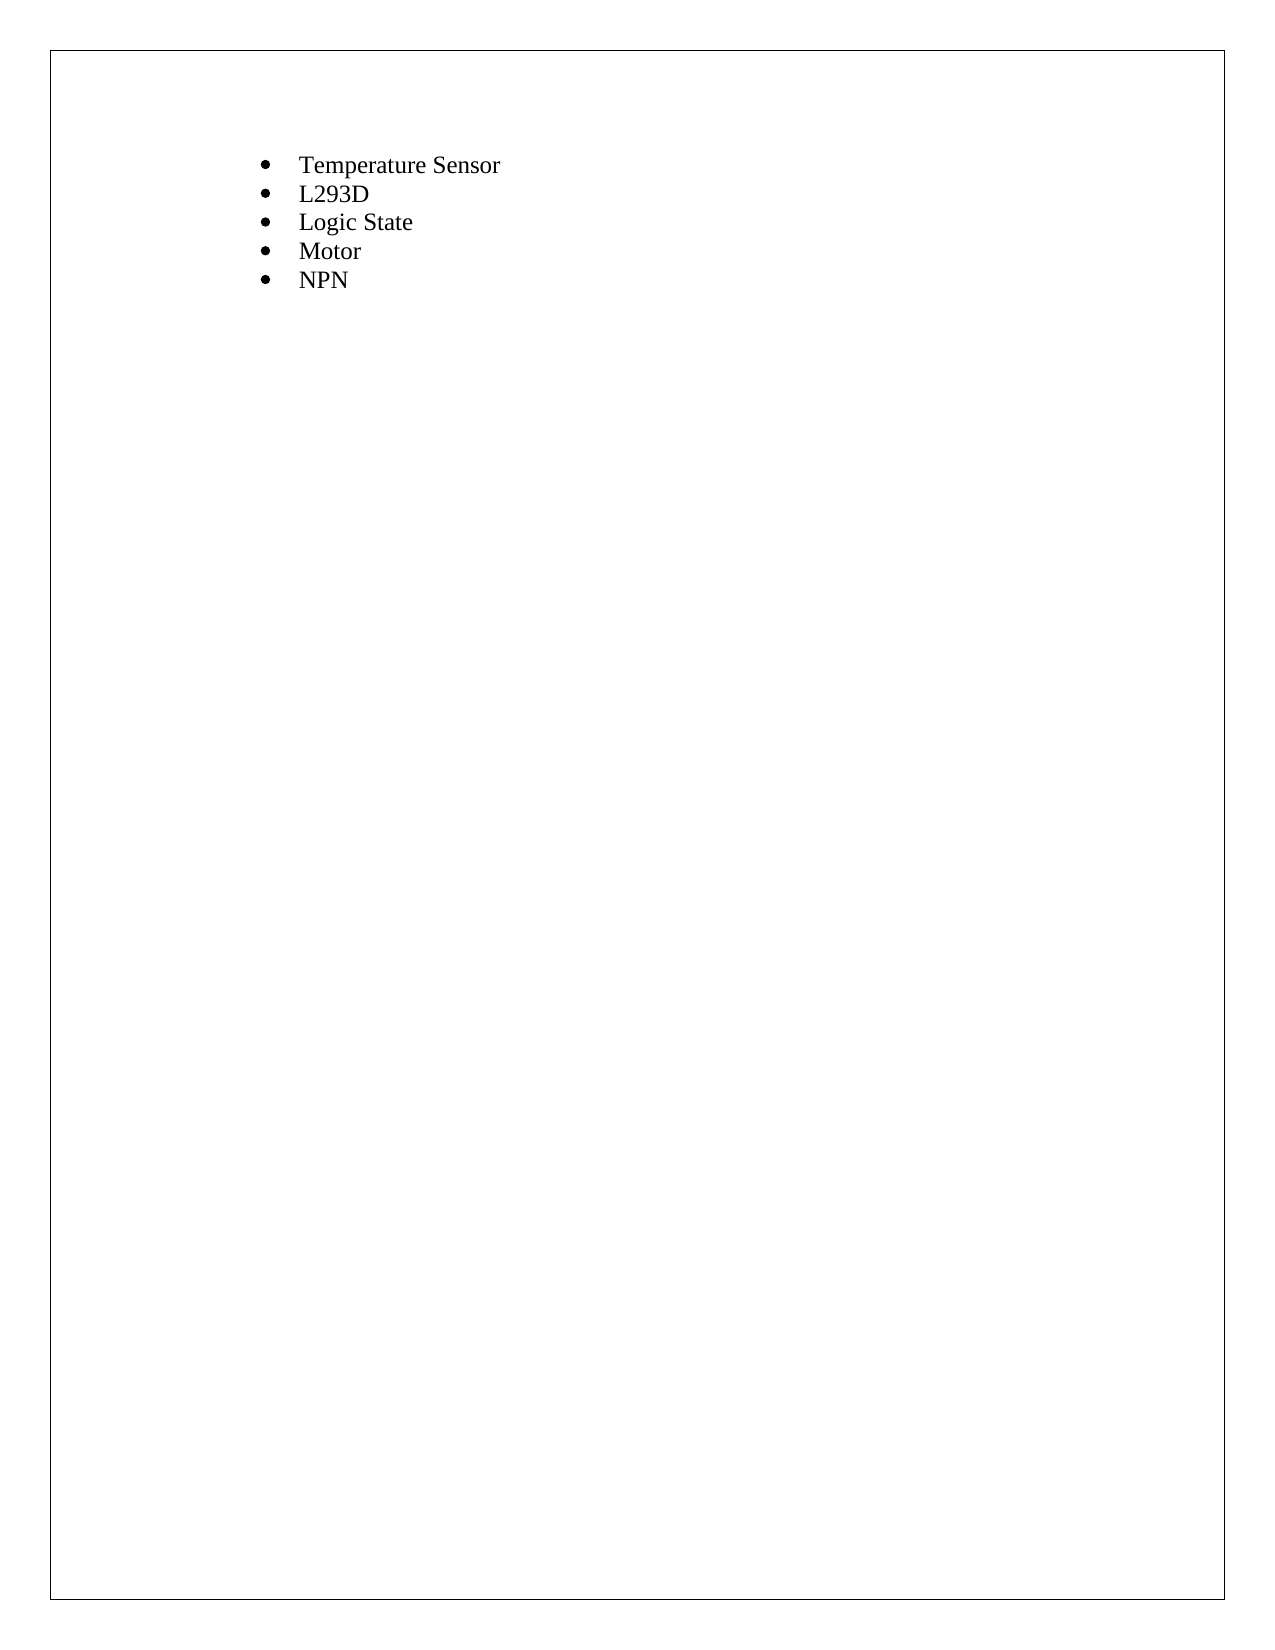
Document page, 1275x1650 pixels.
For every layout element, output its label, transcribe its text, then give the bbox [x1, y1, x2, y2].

list NPN [261, 265, 1125, 294]
list Logic State [261, 207, 1125, 236]
list Motor [261, 236, 1125, 265]
list Temperature Sensor [261, 150, 1125, 179]
list L293D [261, 179, 1125, 207]
